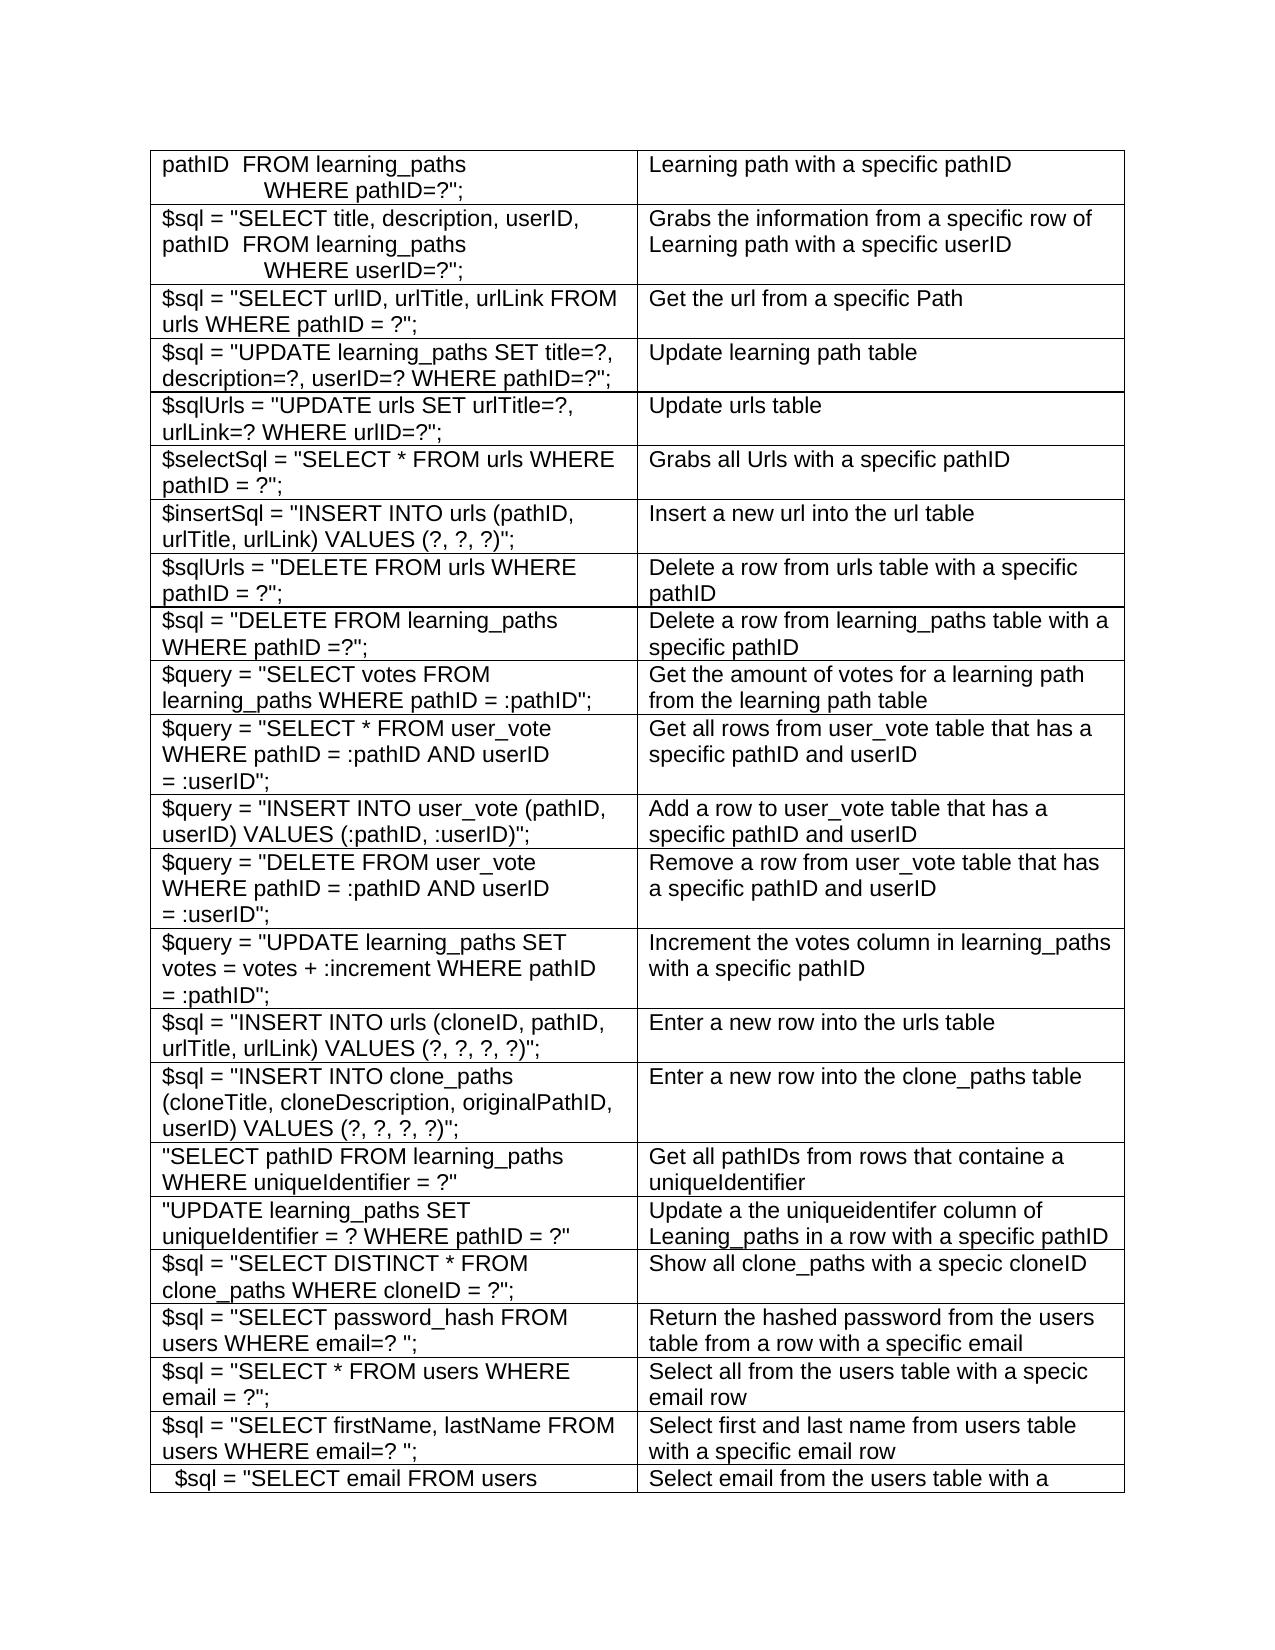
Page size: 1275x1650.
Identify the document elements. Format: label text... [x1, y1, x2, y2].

table_cell $sql = "SELECT title, description, userID, pathID FROM learning_paths WHERE userID=?"; [151, 205, 637, 284]
table_cell Increment the votes column in learning_paths with a specific pathID [638, 929, 1124, 1008]
table_cell "UPDATE learning_paths SET uniqueIdentifier = ? WHERE pathID = ?" [151, 1197, 637, 1249]
table_cell $sql = "INSERT INTO urls (cloneID, pathID, urlTitle, urlLink) VALUES (?, ?, ?, ?)"; [151, 1009, 637, 1062]
table_cell $sqlUrls = "UPDATE urls SET urlTitle=?, urlLink=? WHERE urlID=?"; [151, 393, 637, 445]
table_cell Get the amount of votes for a learning path from the learning path table [638, 661, 1124, 714]
table_cell Grabs the information from a specific row of Learning path with a specific userID [638, 205, 1124, 284]
table_cell Delete a row from urls table with a specific pathID [638, 554, 1124, 606]
table_cell Update urls table [638, 393, 1124, 445]
table_cell $sql = "DELETE FROM learning_paths WHERE pathID =?"; [151, 608, 637, 660]
table_cell $query = "SELECT votes FROM learning_paths WHERE pathID = :pathID"; [151, 661, 637, 714]
table_cell $sql = "SELECT urlID, urlTitle, urlLink FROM urls WHERE pathID = ?"; [151, 285, 637, 338]
table_cell $sql = "UPDATE learning_paths SET title=?, description=?, userID=? WHERE pathID=?"; [151, 339, 637, 391]
table_cell Update a the uniqueidentifer column of Leaning_paths in a row with a specific pathID [638, 1197, 1124, 1249]
table_cell Get the url from a specific Path [638, 285, 1124, 338]
table_cell $sql = "SELECT title, description, userID, pathID FROM learning_paths WHERE pathID=?"; [151, 151, 637, 204]
table_cell Remove a row from user_vote table that has a specific pathID and userID [638, 849, 1124, 928]
table_cell $insertSql = "INSERT INTO urls (pathID, urlTitle, urlLink) VALUES (?, ?, ?)"; [151, 500, 637, 553]
table_cell Grabs all Urls with a specific pathID [638, 446, 1124, 499]
table_cell "SELECT pathID FROM learning_paths WHERE uniqueIdentifier = ?" [151, 1143, 637, 1196]
table_cell $sql = "INSERT INTO clone_paths (cloneTitle, cloneDescription, originalPathID, userID) VALUES (?, ?, ?, ?)"; [151, 1063, 637, 1142]
table_cell $sql = "SELECT password_hash FROM users WHERE email=? "; [151, 1304, 637, 1357]
table_cell Select all from the users table with a specic email row [638, 1358, 1124, 1411]
table_cell $query = "INSERT INTO user_vote (pathID, userID) VALUES (:pathID, :userID)"; [151, 795, 637, 848]
table_cell Enter a new row into the urls table [638, 1009, 1124, 1062]
table_cell Get all pathIDs from rows that containe a uniqueIdentifier [638, 1143, 1124, 1196]
table_cell $sql = "SELECT email FROM users WHERE email=? "; [151, 1465, 637, 1492]
table_cell Delete a row from learning_paths table with a specific pathID [638, 608, 1124, 660]
table_cell Get all rows from user_vote table that has a specific pathID and userID [638, 715, 1124, 794]
table_cell Select email from the users table with a specific email [638, 1465, 1124, 1492]
table_cell $sql = "SELECT * FROM users WHERE email = ?"; [151, 1358, 637, 1411]
table_cell Add a row to user_vote table that has a specific pathID and userID [638, 795, 1124, 848]
table_cell $sqlUrls = "DELETE FROM urls WHERE pathID = ?"; [151, 554, 637, 606]
table_cell $sql = "SELECT firstName, lastName FROM users WHERE email=? "; [151, 1412, 637, 1464]
table_cell $sql = "SELECT DISTINCT * FROM clone_paths WHERE cloneID = ?"; [151, 1250, 637, 1303]
table_cell Select first and last name from users table with a specific email row [638, 1412, 1124, 1464]
table_cell $query = "UPDATE learning_paths SET votes = votes + :increment WHERE pathID = :pathID"; [151, 929, 637, 1008]
table_cell Insert a new url into the url table [638, 500, 1124, 553]
table_cell Return the hashed password from the users table from a row with a specific email [638, 1304, 1124, 1357]
table_cell Enter a new row into the clone_paths table [638, 1063, 1124, 1142]
table_cell $query = "DELETE FROM user_vote WHERE pathID = :pathID AND userID = :userID"; [151, 849, 637, 928]
table_cell $selectSql = "SELECT * FROM urls WHERE pathID = ?"; [151, 446, 637, 499]
table_cell Update learning path table [638, 339, 1124, 391]
table_cell $query = "SELECT * FROM user_vote WHERE pathID = :pathID AND userID = :userID"; [151, 715, 637, 794]
table_cell Grabs the information from a specific row of Learning path with a specific pathID [638, 151, 1124, 204]
table_cell Show all clone_paths with a specic cloneID [638, 1250, 1124, 1303]
